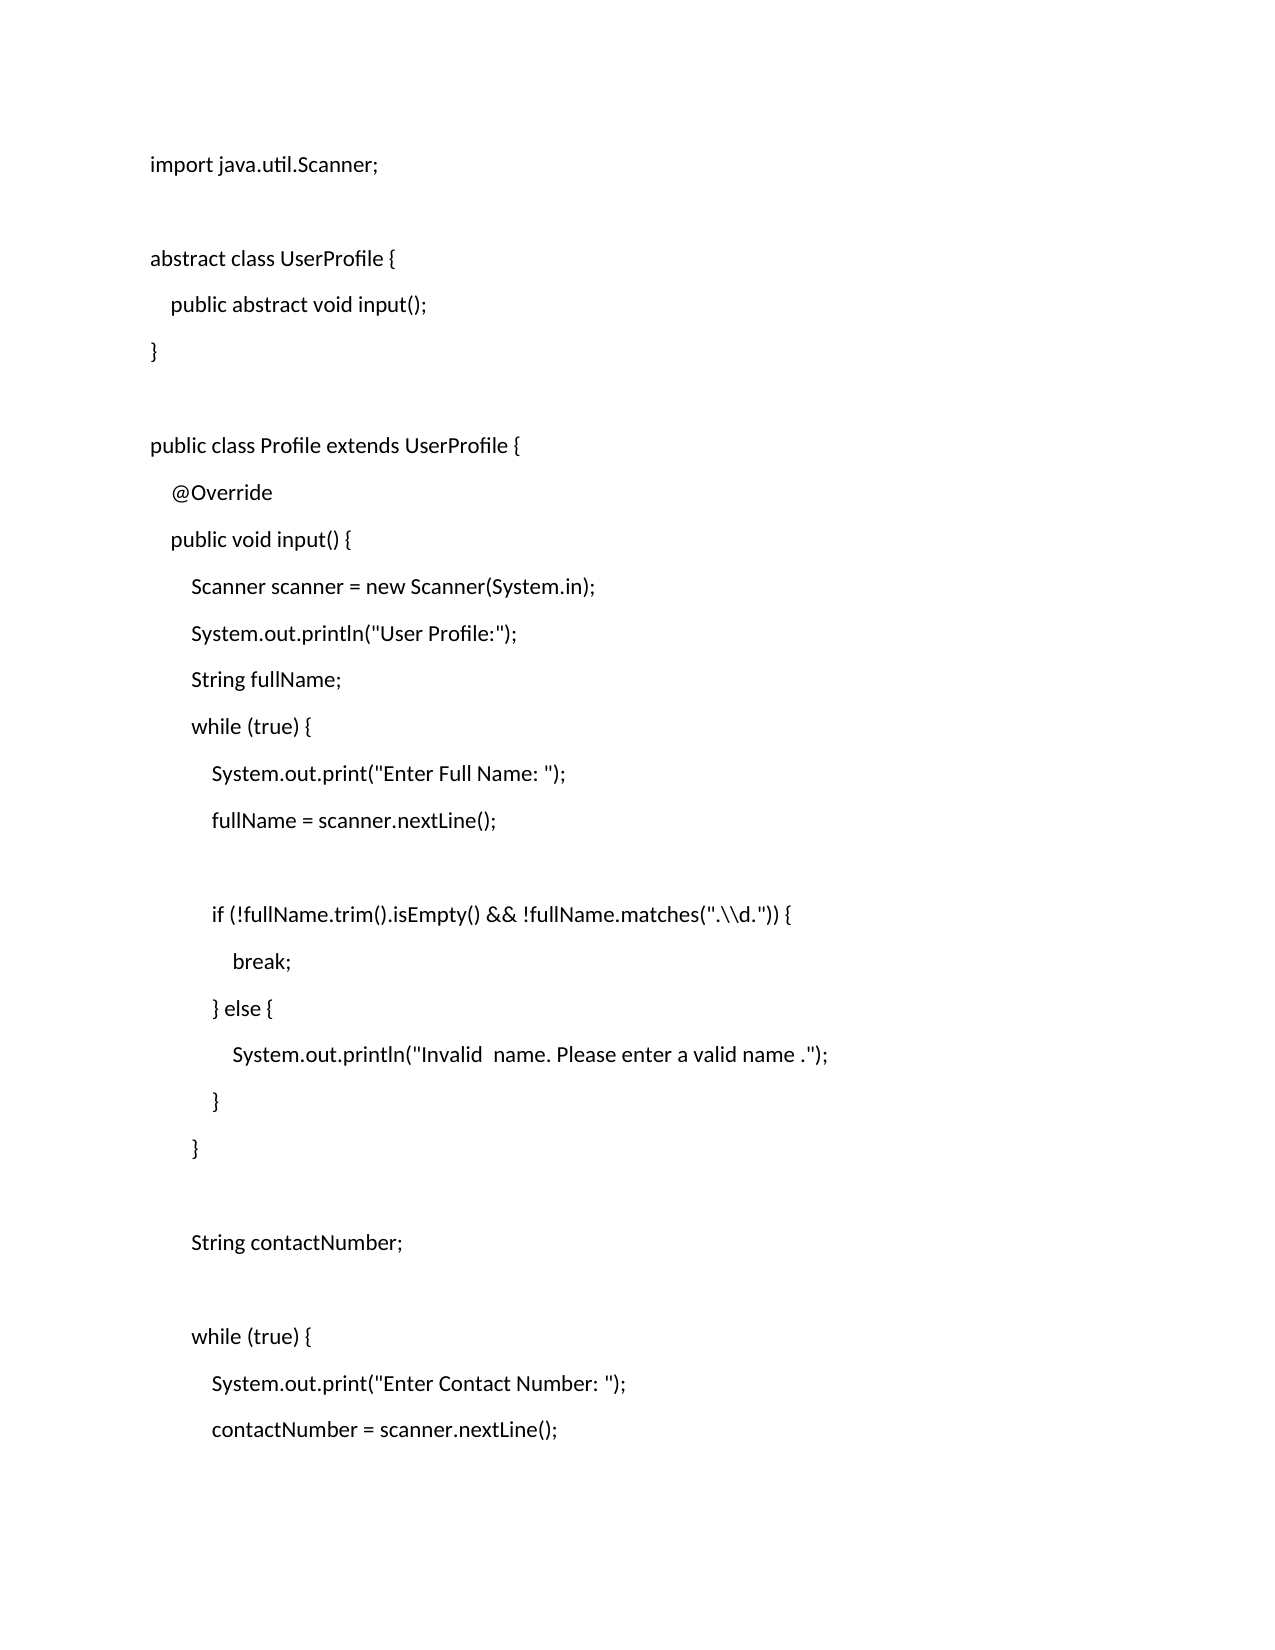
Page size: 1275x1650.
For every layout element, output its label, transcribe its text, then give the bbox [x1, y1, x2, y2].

text System.out.print("Enter Contact Number: "); [150, 1369, 1125, 1397]
text } [150, 1087, 1125, 1116]
text System.out.print("Enter Full Name: "); [150, 759, 1125, 787]
text public class Profile extends UserProfile { [150, 431, 1125, 459]
text } [150, 337, 1125, 366]
text while (true) { [150, 712, 1125, 741]
text @Override [150, 478, 1125, 506]
text if (!fullName.trim().isEmpty() && !fullName.matches(".\\d.")) { [150, 900, 1125, 928]
text System.out.println("Invalid name. Please enter a valid name ."); [150, 1041, 1125, 1069]
text while (true) { [150, 1322, 1125, 1350]
text contactNumber = scanner.nextLine(); [150, 1416, 1125, 1444]
text public abstract void input(); [150, 291, 1125, 319]
text String contactNumber; [150, 1228, 1125, 1256]
text } [150, 1134, 1125, 1162]
text Scanner scanner = new Scanner(System.in); [150, 572, 1125, 600]
text String fullName; [150, 666, 1125, 694]
text import java.util.Scanner; [150, 150, 1125, 178]
text break; [150, 947, 1125, 975]
text fullName = scanner.nextLine(); [150, 806, 1125, 834]
text System.out.println("User Profile:"); [150, 619, 1125, 647]
text public void input() { [150, 525, 1125, 553]
text abstract class UserProfile { [150, 244, 1125, 272]
text } else { [150, 994, 1125, 1022]
